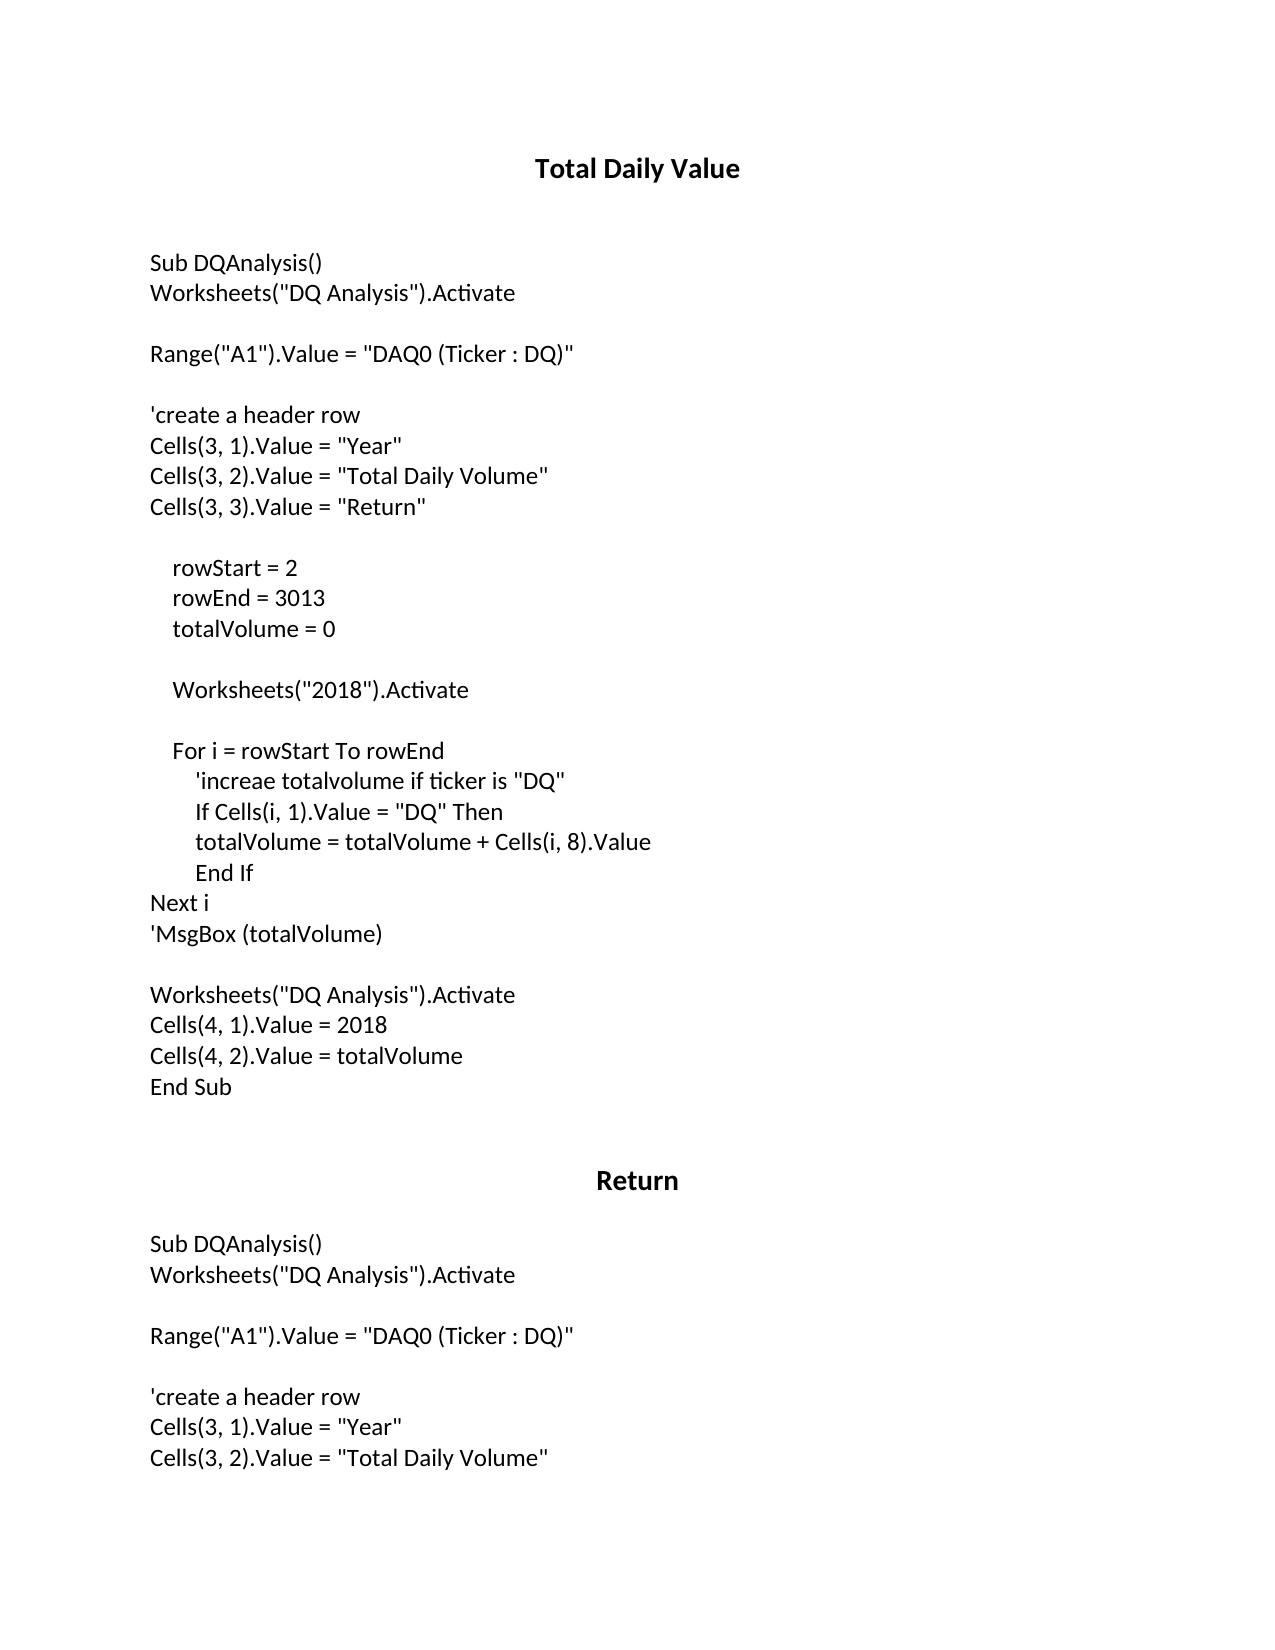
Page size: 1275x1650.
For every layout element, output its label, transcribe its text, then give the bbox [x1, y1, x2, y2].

text Cells(3, 1).Value = "Year" [150, 430, 1125, 460]
text Worksheets("DQ Analysis").Activate [150, 1259, 1125, 1289]
text rowStart = 2 [150, 552, 1125, 582]
text Range("A1").Value = "DAQ0 (Ticker : DQ)" [150, 338, 1125, 369]
text Worksheets("DQ Analysis").Activate [150, 277, 1125, 308]
text Worksheets("DQ Analysis").Activate [150, 979, 1125, 1010]
text Return [150, 1162, 1125, 1198]
text For i = rowStart To rowEnd [150, 735, 1125, 766]
text rowEnd = 3013 [150, 582, 1125, 613]
text Worksheets("2018").Activate [150, 674, 1125, 704]
text Sub DQAnalysis() [150, 1228, 1125, 1259]
text 'create a header row [150, 1381, 1125, 1412]
text totalVolume = 0 [150, 613, 1125, 643]
text Cells(3, 2).Value = "Total Daily Volume" [150, 460, 1125, 491]
text 'MsgBox (totalVolume) [150, 918, 1125, 949]
text If Cells(i, 1).Value = "DQ" Then [150, 796, 1125, 827]
text 'increae totalvolume if ticker is "DQ" [150, 766, 1125, 796]
text 'create a header row [150, 399, 1125, 430]
text Sub DQAnalysis() [150, 247, 1125, 277]
text End If [150, 857, 1125, 888]
text Cells(3, 3).Value = "Return" [150, 491, 1125, 521]
text Next i [150, 888, 1125, 918]
text Cells(3, 1).Value = "Year" [150, 1412, 1125, 1442]
text Cells(4, 2).Value = totalVolume [150, 1040, 1125, 1071]
text End Sub [150, 1071, 1125, 1101]
text Cells(3, 2).Value = "Total Daily Volume" [150, 1442, 1125, 1473]
text Range("A1").Value = "DAQ0 (Ticker : DQ)" [150, 1320, 1125, 1351]
text Total Daily Value [150, 150, 1125, 186]
text Cells(4, 1).Value = 2018 [150, 1010, 1125, 1040]
text totalVolume = totalVolume + Cells(i, 8).Value [150, 827, 1125, 857]
